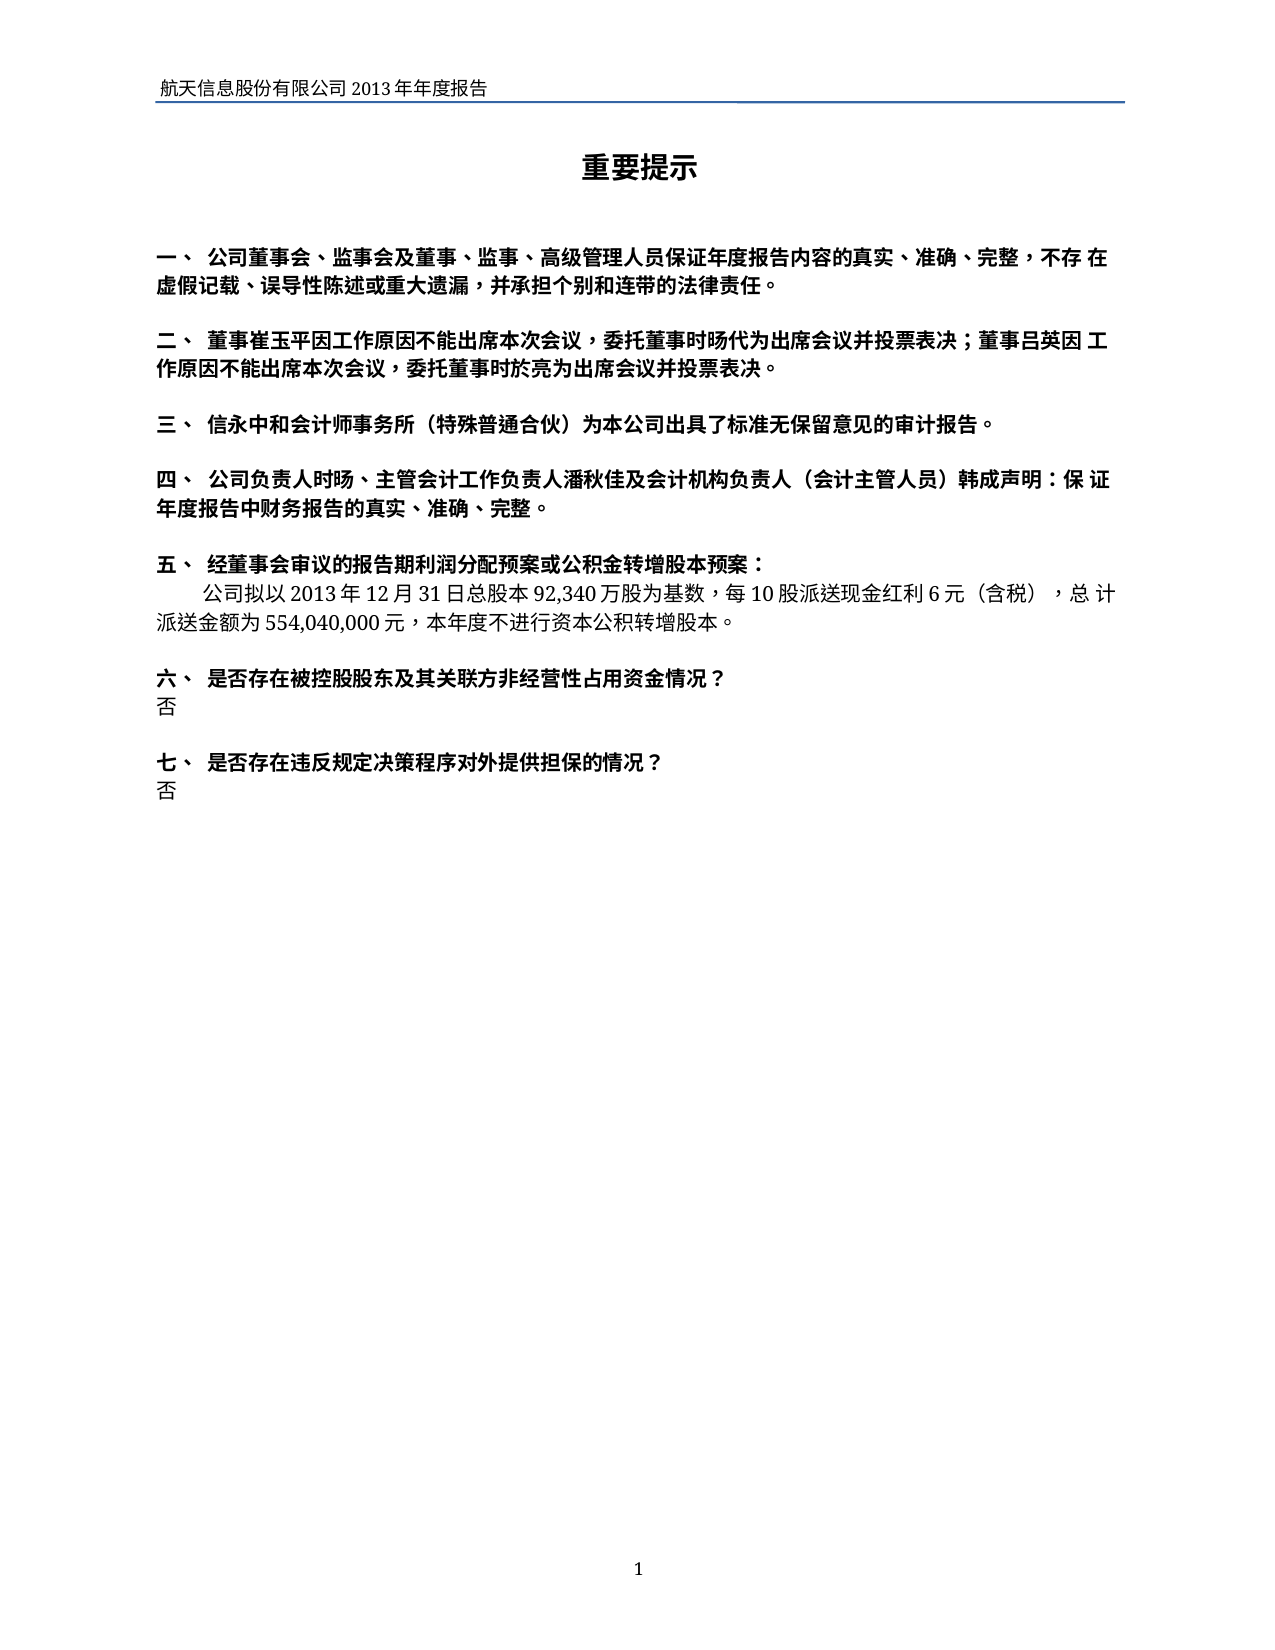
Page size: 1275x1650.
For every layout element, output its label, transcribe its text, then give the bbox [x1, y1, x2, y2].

text 重要提示 [156, 147, 1123, 187]
text 六、 是否存在被控股股东及其关联方非经营性占用资金情况？ [156, 663, 1123, 692]
text 四、 公司负责人时旸、主管会计工作负责人潘秋佳及会计机构负责人（会计主管人员）韩成声明：保 证年度报告中财务报告的真实、准确、完整。 [156, 465, 1123, 523]
text 否 [156, 776, 1123, 804]
text 一、 公司董事会、监事会及董事、监事、高级管理人员保证年度报告内容的真实、准确、完整，不存 在虚假记载、误导性陈述或重大遗漏，并承担个别和连带的法律责任。 [156, 243, 1123, 299]
text 二、 董事崔玉平因工作原因不能出席本次会议，委托董事时旸代为出席会议并投票表决；董事吕英因 工作原因不能出席本次会议，委托董事时於亮为出席会议并投票表决。 [156, 326, 1123, 382]
text 三、 信永中和会计师事务所（特殊普通合伙）为本公司出具了标准无保留意见的审计报告。 [156, 409, 1123, 438]
text 七、 是否存在违反规定决策程序对外提供担保的情况？ [156, 747, 1123, 776]
text 否 [156, 692, 1123, 720]
text 五、 经董事会审议的报告期利润分配预案或公积金转增股本预案： [156, 550, 1123, 578]
text 公司拟以2013年12月31日总股本92,340万股为基数，每10股派送现金红利6元（含税），总 计派送金额为554,040,000元，本年度不进行资本公积转增股本。 [156, 578, 1123, 636]
